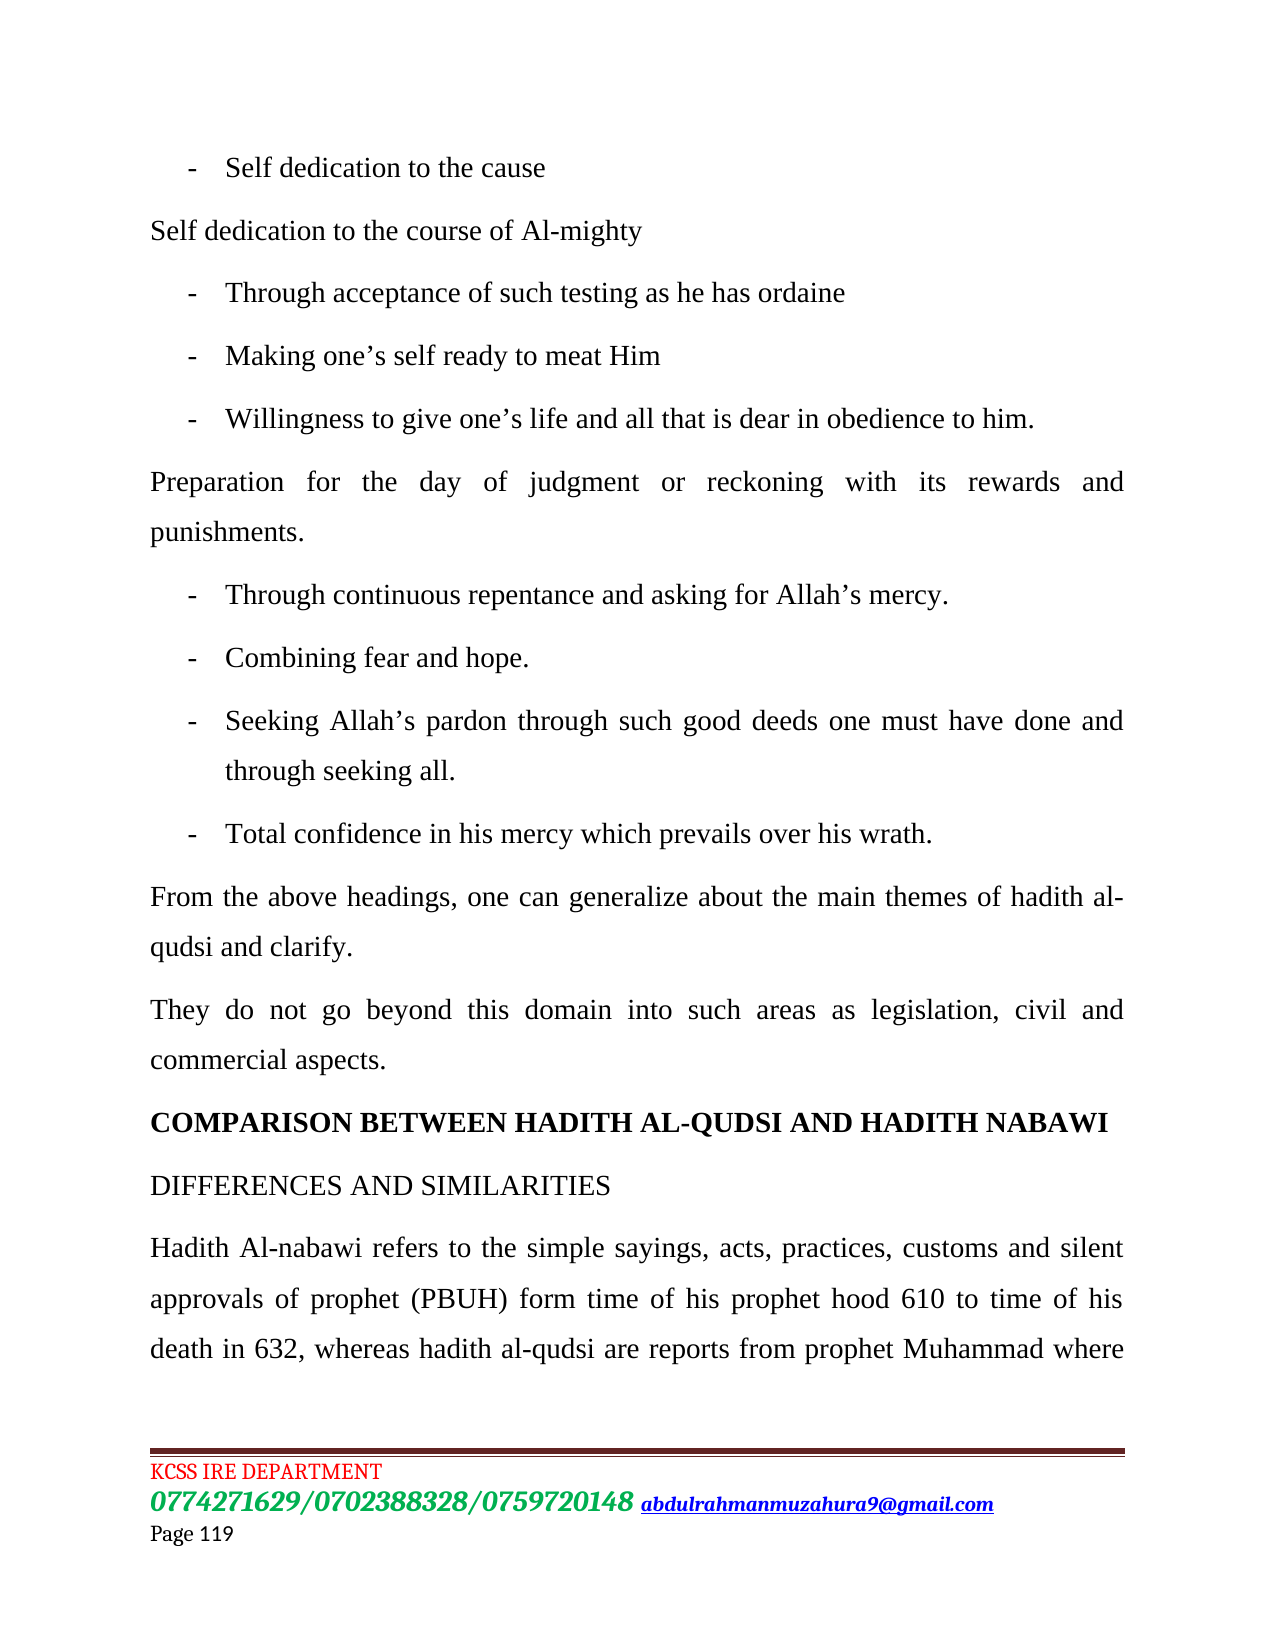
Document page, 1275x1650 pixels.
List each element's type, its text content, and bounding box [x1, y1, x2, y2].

list Through acceptance of such testing as he has ordaine [187, 276, 1125, 309]
list Combining fear and hope. [187, 640, 1125, 673]
text Self dedication to the course of Al-mighty [150, 213, 1125, 246]
list Self dedication to the cause [187, 150, 1125, 183]
list Willingness to give one’s life and all that is dear in obedience to him. [187, 401, 1125, 435]
text They do not go beyond this domain into such areas as legislation, civil and commercial aspects. [150, 992, 1125, 1076]
list Making one’s self ready to meat Him [187, 338, 1125, 372]
text Preparation for the day of judgment or reckoning with its rewards and punishments. [150, 464, 1125, 548]
list Seeking Allah’s pardon through such good deeds one must have done and through seeking all. [187, 703, 1125, 787]
text COMPARISON BETWEEN HADITH AL-QUDSI AND HADITH NABAWI [150, 1105, 1125, 1138]
text From the above headings, one can generalize about the main themes of hadith al-qudsi and clarify. [150, 879, 1125, 963]
list Through continuous repentance and asking for Allah’s mercy. [187, 577, 1125, 611]
text DIFFERENCES AND SIMILARITIES [150, 1168, 1125, 1201]
list Total confidence in his mercy which prevails over his wrath. [187, 816, 1125, 849]
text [150, 1231, 1125, 1365]
